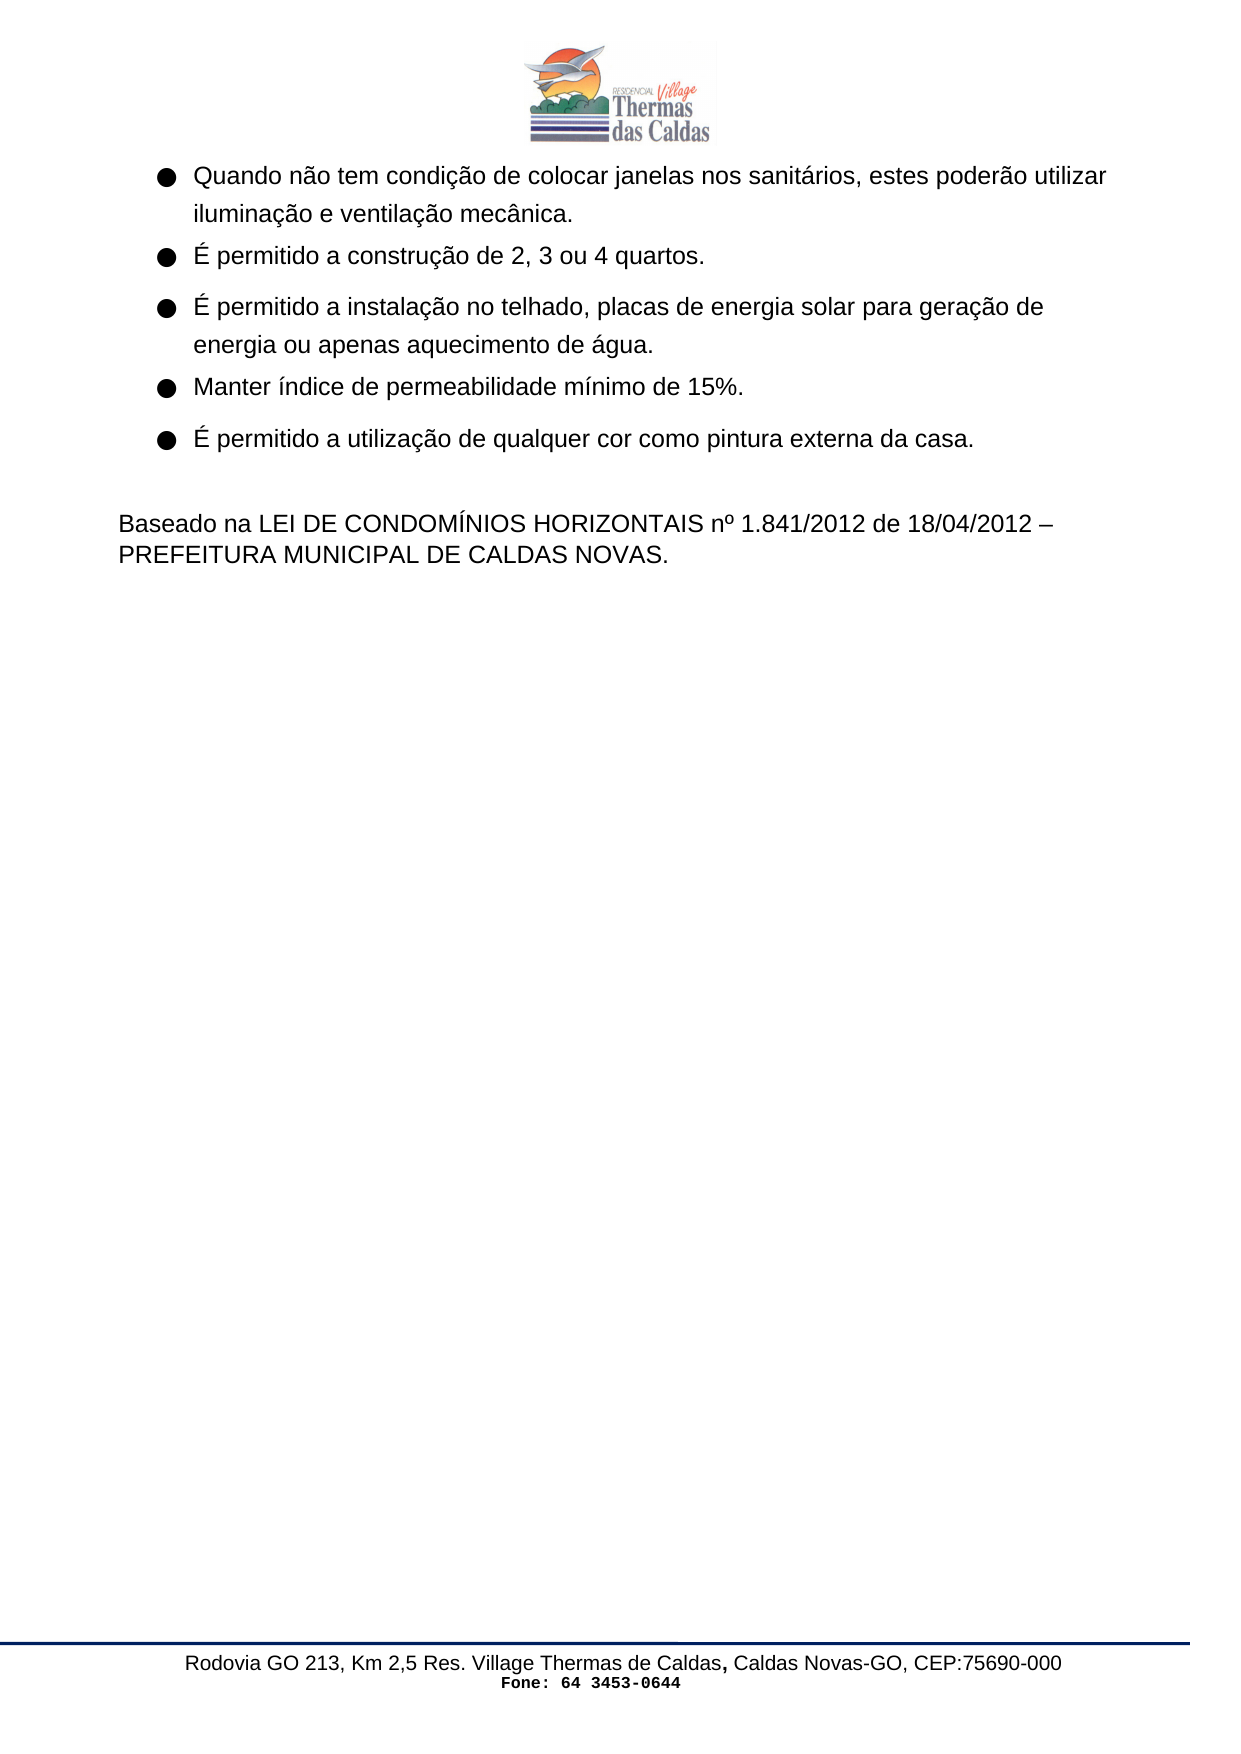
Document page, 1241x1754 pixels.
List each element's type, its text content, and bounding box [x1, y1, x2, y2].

list É permitido a instalação no telhado, placas de energia solar para geração de energia ou apenas aquecimento de água. [156, 279, 1122, 359]
list É permitido a construção de 2, 3 ou 4 quartos. [156, 228, 1122, 279]
text Baseado na LEI DE CONDOMÍNIOS HORIZONTAIS nº 1.841/2012 de 18/04/2012 – PREFEITURA MUNICIPAL DE CALDAS NOVAS. [118, 509, 1122, 569]
picture [524, 41, 717, 146]
list É permitido a utilização de qualquer cor como pintura externa da casa. [156, 410, 1122, 461]
list Manter índice de permeabilidade mínimo de 15%. [156, 359, 1122, 410]
list Quando não tem condição de colocar janelas nos sanitários, estes poderão utilizar iluminação e ventilação mecânica. [156, 148, 1122, 228]
